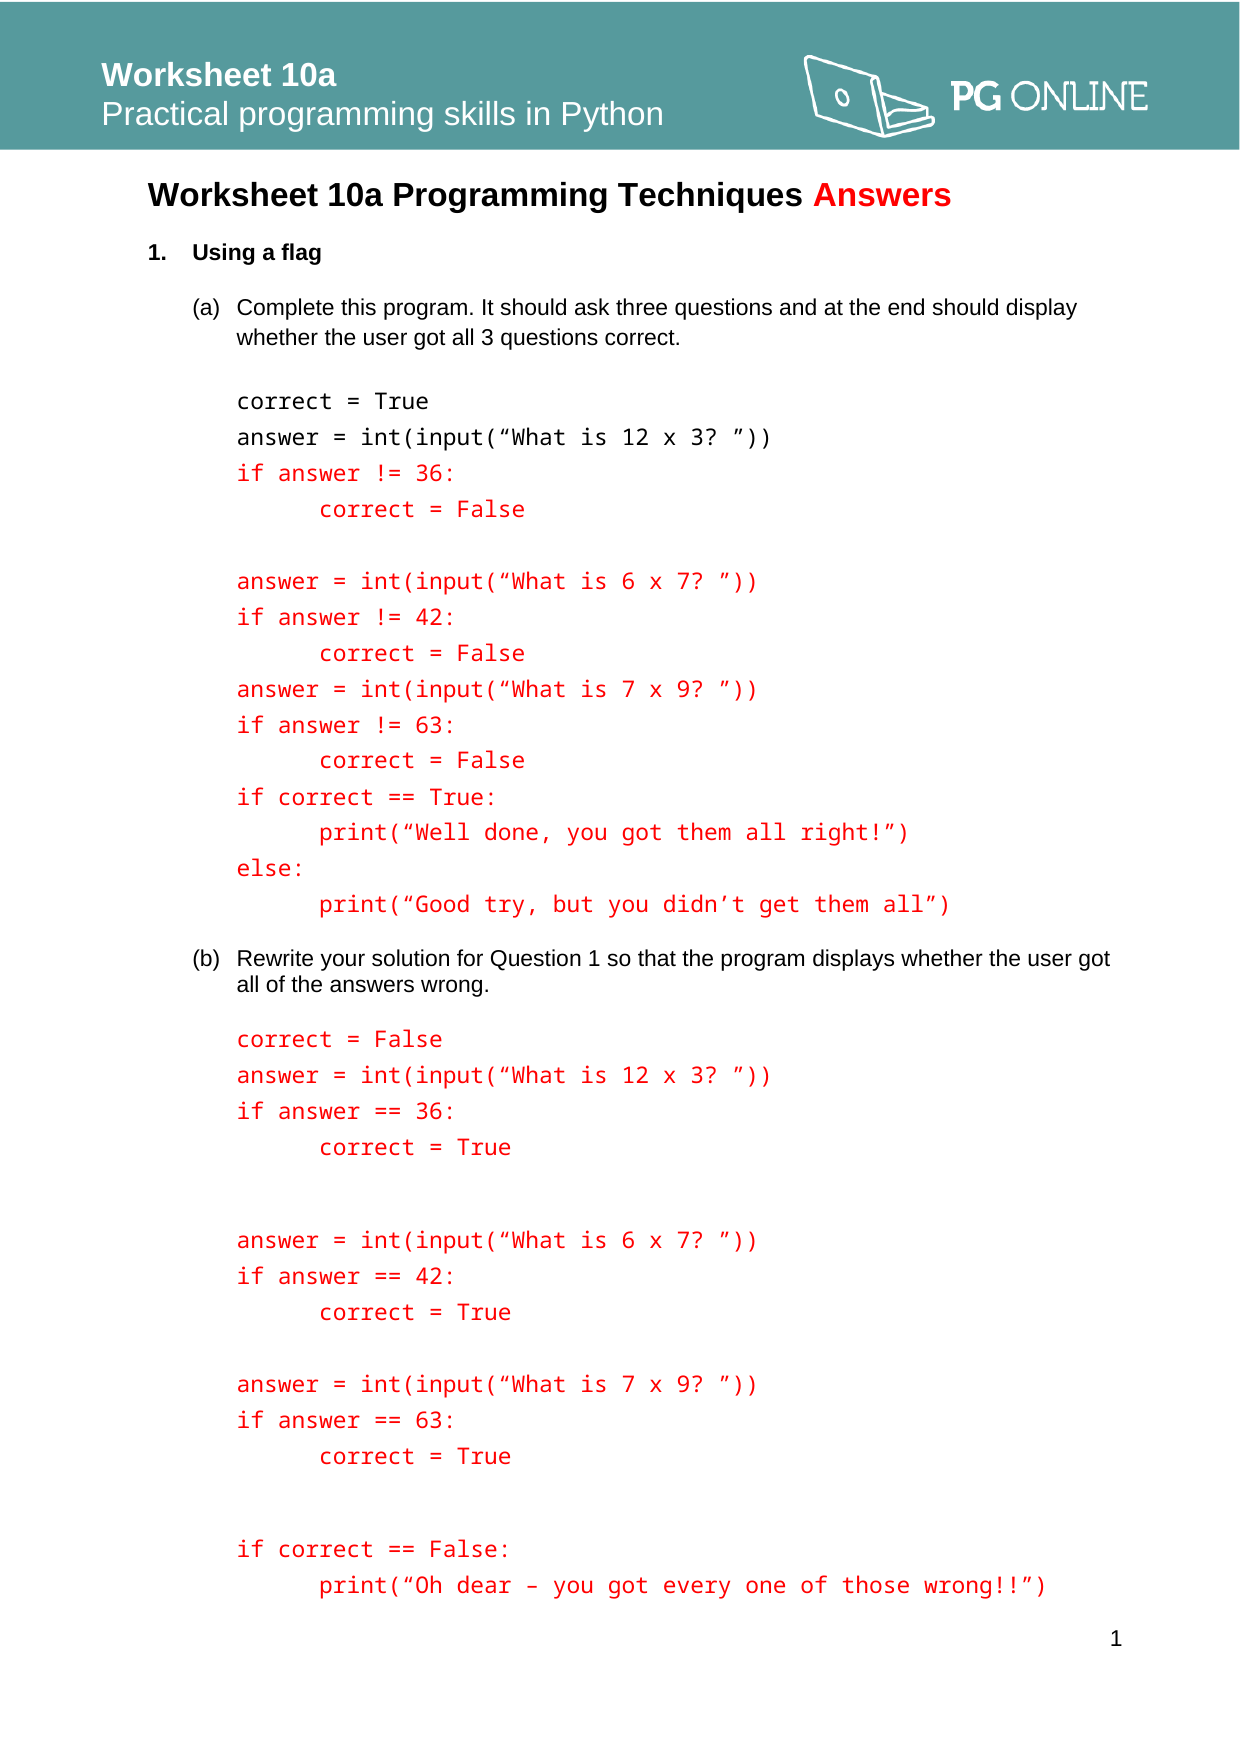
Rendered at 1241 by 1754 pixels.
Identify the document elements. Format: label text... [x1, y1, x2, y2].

text (a) Complete this program. It should ask three questions and at the end should display whether the user got all 3 questions correct. correct = True answer = int(input(“What is 12 x 3? ”)) if answer != 36: correct = False answer = int(input(“What is 6 x 7? ”)) if answer != 42: correct = False answer = int(input(“What is 7 x 9? ”)) if answer != 63: correct = False if correct == True: print(“Well done, you got them all right!”) else: print(“Good try, but you didn’t get them all”) [192, 294, 1122, 919]
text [192, 1533, 1122, 1600]
text correct = False answer = int(input(“What is 12 x 3? ”)) if answer == 36: correct = True [192, 1023, 1122, 1195]
picture [803, 55, 1148, 138]
subtitle Worksheet 10a Programming Techniques Answers [148, 175, 1122, 213]
text (b) Rewrite your solution for Question 1 so that the program displays whether the user got all of the answers wrong. [192, 945, 1122, 998]
text answer = int(input(“What is 6 x 7? ”)) if answer == 42: correct = True answer = int(input(“What is 7 x 9? ”)) if answer == 63: correct = True [192, 1224, 1122, 1504]
list Using a flag [148, 238, 1122, 265]
